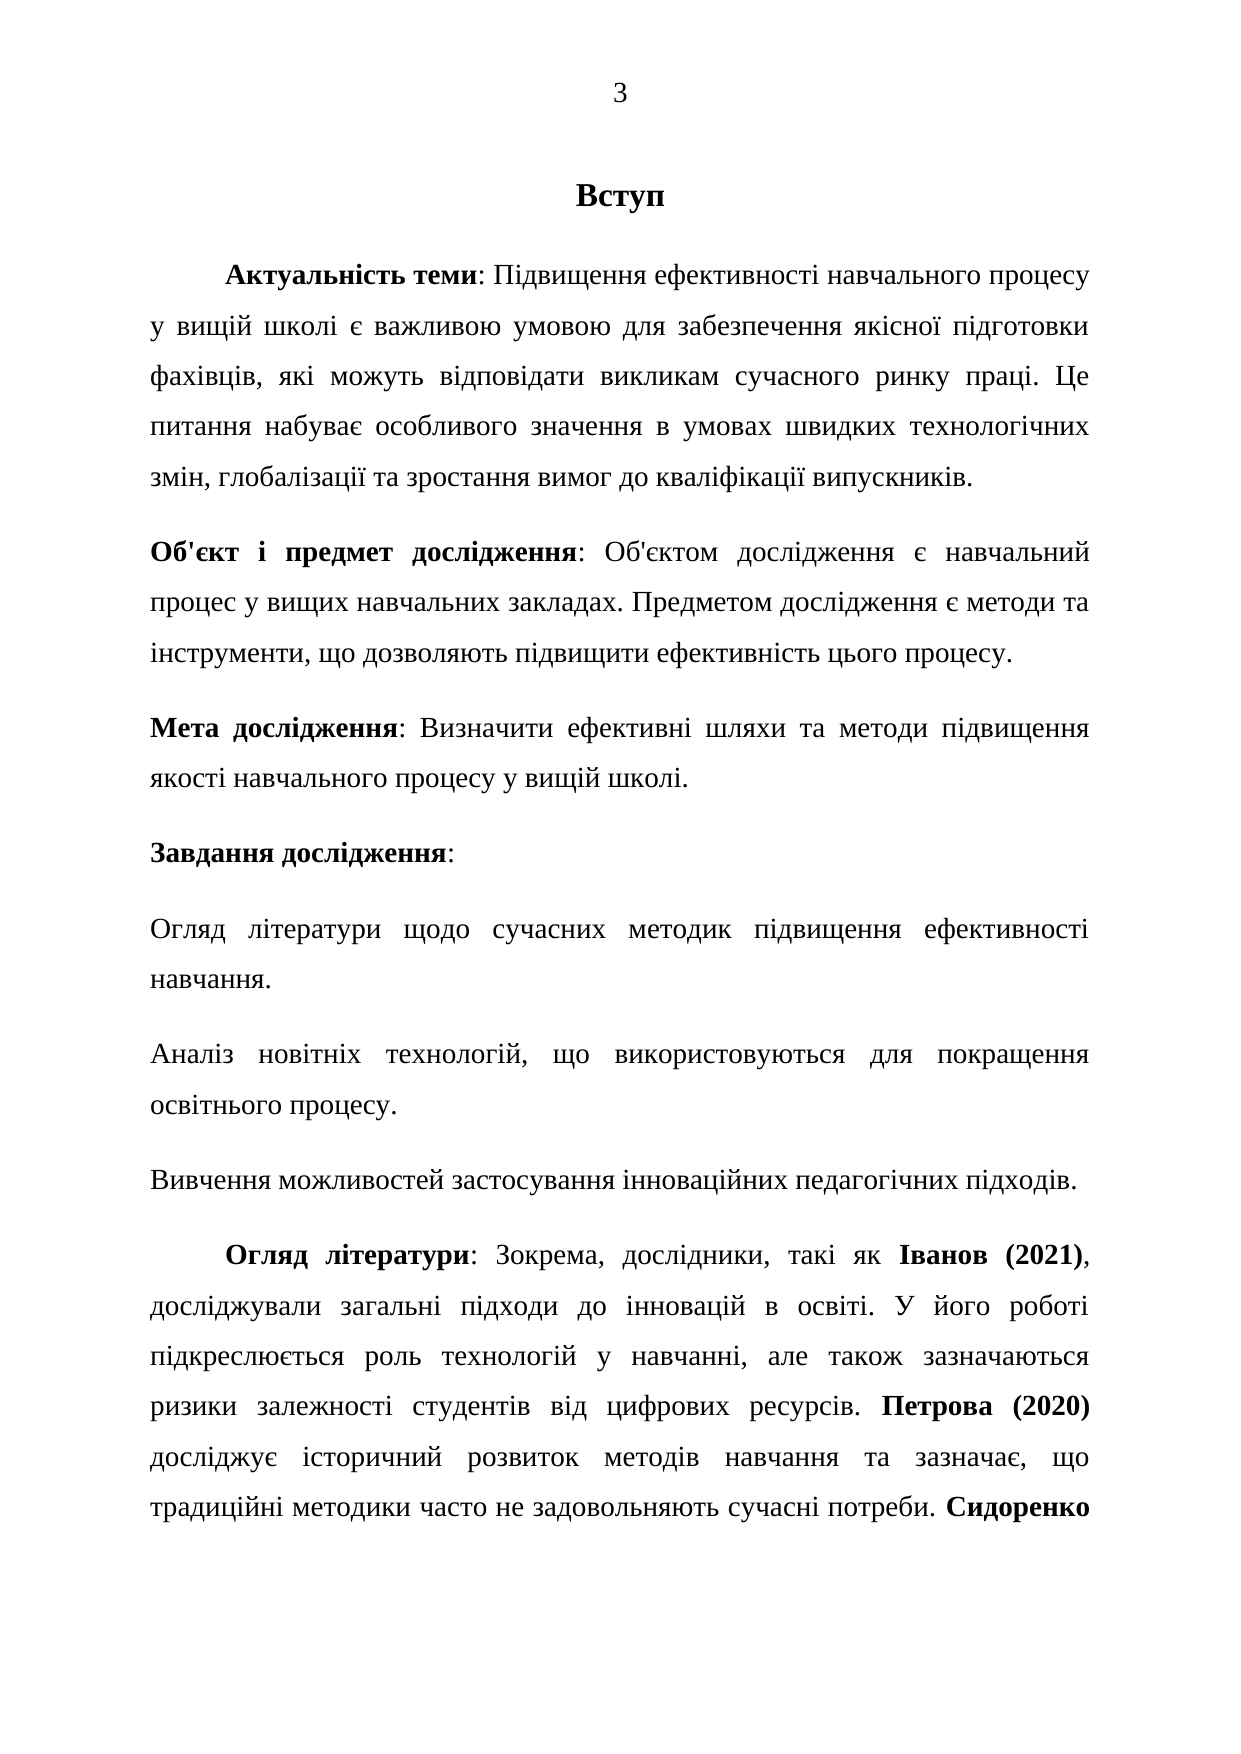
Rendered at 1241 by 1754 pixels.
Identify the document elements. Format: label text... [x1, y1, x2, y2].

text Завдання дослідження: [150, 836, 1090, 869]
text Огляд літератури щодо сучасних методик підвищення ефективності навчання. [150, 911, 1090, 995]
text Вивчення можливостей застосування інноваційних педагогічних підходів. [150, 1162, 1090, 1196]
text Мета дослідження: Визначити ефективні шляхи та методи підвищення якості навчального процесу у вищій школі. [150, 710, 1090, 794]
subtitle Вступ [150, 175, 1090, 213]
text Аналіз новітніх технологій, що використовуються для покращення освітнього процесу. [150, 1037, 1090, 1120]
text Актуальність теми: Підвищення ефективності навчального процесу у вищій школі є важливою умовою для забезпечення якісної підготовки фахівців, які можуть відповідати викликам сучасного ринку праці. Це питання набуває особливого значення в умовах швидких технологічних змін, глобалізації та зростання вимог до кваліфікації випускників. [150, 257, 1090, 492]
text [150, 1237, 1090, 1523]
text Об'єкт і предмет дослідження: Об'єктом дослідження є навчальний процес у вищих навчальних закладах. Предметом дослідження є методи та інструменти, що дозволяють підвищити ефективність цього процесу. [150, 534, 1090, 668]
